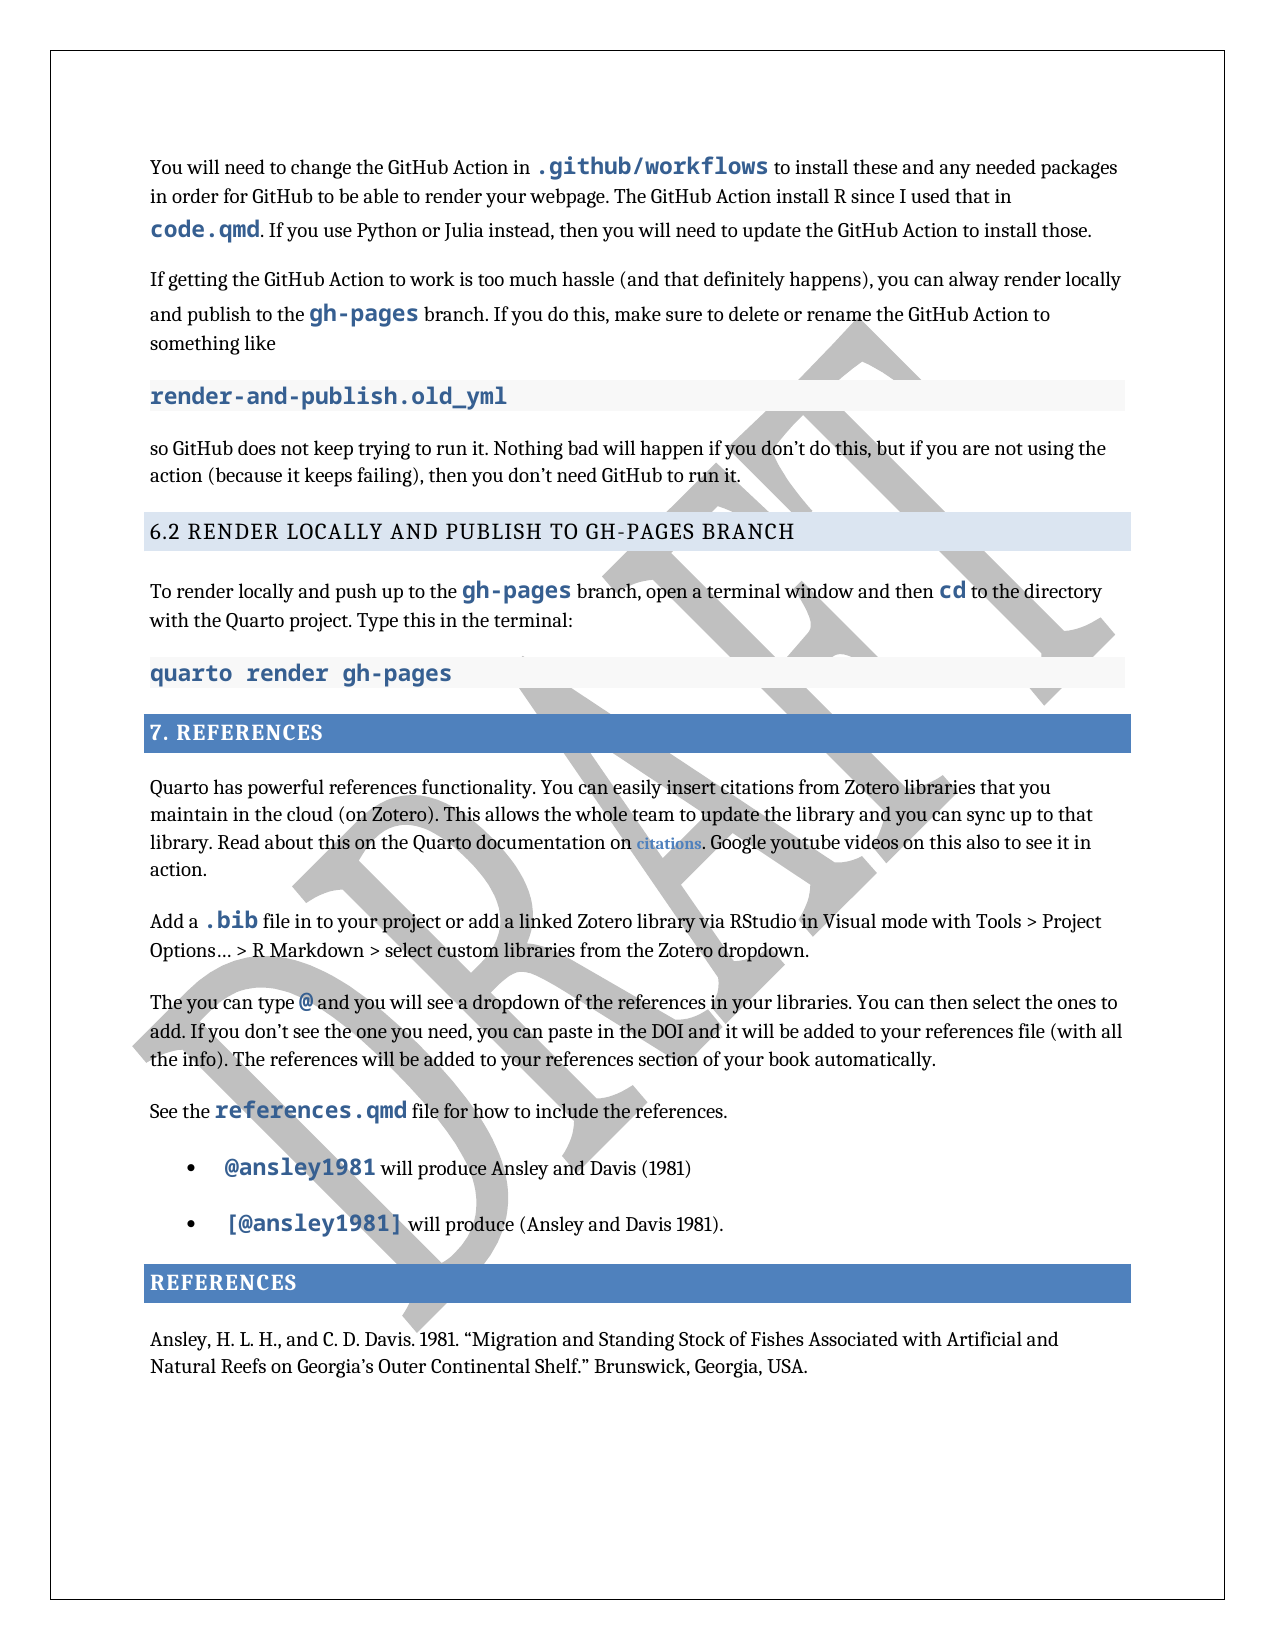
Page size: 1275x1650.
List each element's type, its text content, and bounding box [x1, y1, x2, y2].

list [@ansley1981] will produce (Ansley and Davis 1981). [187, 1207, 1125, 1238]
list @ansley1981 will produce Ansley and Davis (1981) [187, 1150, 1125, 1182]
text Ansley, H. L. H., and C. D. Davis. 1981. “Migration and Standing Stock of Fishes Associated with Artificial and Natural Reefs on Georgia’s Outer Continental Shelf.” Brunswick, Georgia, USA. [150, 1327, 1125, 1379]
text The you can type @ and you will see a dropdown of the references in your libraries. You can then select the ones to add. If you don’t see the one you need, you can paste in the DOI and it will be added to your references file (with all the info). The references will be added to your references section of your book automatically. [150, 985, 1125, 1071]
text Add a .bib file in to your project or add a linked Zotero library via RStudio in Visual mode with Tools > Project Options… > R Markdown > select custom libraries from the Zotero dropdown. [150, 904, 1125, 963]
text quarto render gh-pages [150, 657, 1125, 688]
subtitle 6.2 Render locally and publish to gh-pages branch [150, 519, 1125, 545]
subtitle References [150, 1270, 1125, 1297]
text See the references.qmd file for how to include the references. [150, 1094, 1125, 1125]
subtitle 7. References [150, 720, 1125, 746]
text To render locally and push up to the gh-pages branch, open a terminal window and then cd to the directory with the Quarto project. Type this in the terminal: [150, 574, 1125, 633]
text so GitHub does not keep trying to run it. Nothing bad will happen if you don’t do this, but if you are not using the action (because it keeps failing), then you don’t need GitHub to run it. [150, 437, 1125, 488]
text Quarto has powerful references functionality. You can easily insert citations from Zotero libraries that you maintain in the cloud (on Zotero). This allows the whole team to update the library and you can sync up to that library. Read about this on the Quarto documentation on citations. Google youtube videos on this also to see it in action. [150, 775, 1125, 882]
text render-and-publish.old_yml [150, 380, 1125, 411]
